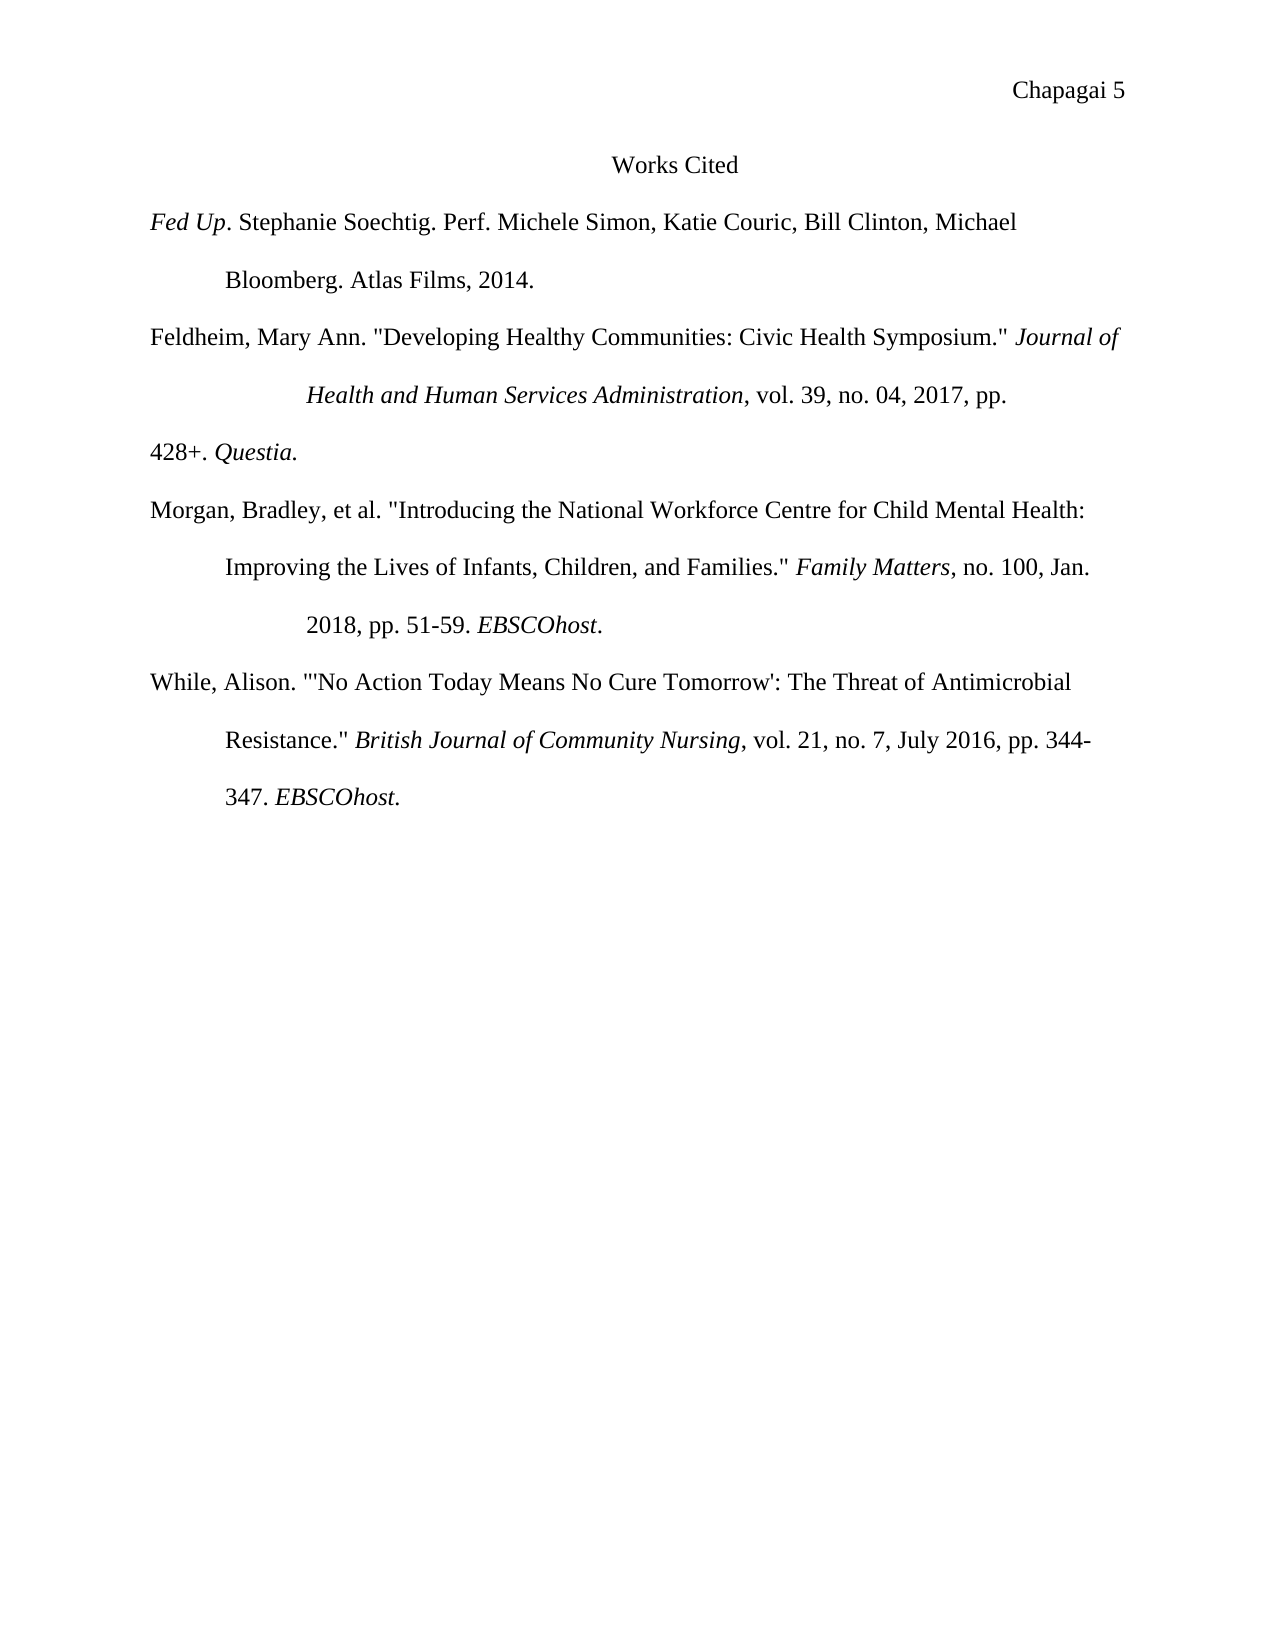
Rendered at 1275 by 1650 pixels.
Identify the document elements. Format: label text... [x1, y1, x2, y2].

text While, Alison. "'No Action Today Means No Cure Tomorrow': The Threat of Antimicrobial Resistance." British Journal of Community Nursing, vol. 21, no. 7, July 2016, pp. 344- 347. EBSCOhost. [150, 667, 1125, 811]
text Feldheim, Mary Ann. "Developing Healthy Communities: Civic Health Symposium." Journal of Health and Human Services Administration, vol. 39, no. 04, 2017, pp. 428+. Questia. [150, 322, 1125, 466]
text Morgan, Bradley, et al. "Introducing the National Workforce Centre for Child Mental Health: Improving the Lives of Infants, Children, and Families." Family Matters, no. 100, Jan. 2018, pp. 51-59. EBSCOhost. [150, 495, 1125, 639]
text Works Cited [150, 150, 1125, 179]
text Fed Up. Stephanie Soechtig. Perf. Michele Simon, Katie Couric, Bill Clinton, Michael Bloomberg. Atlas Films, 2014. [150, 207, 1125, 294]
